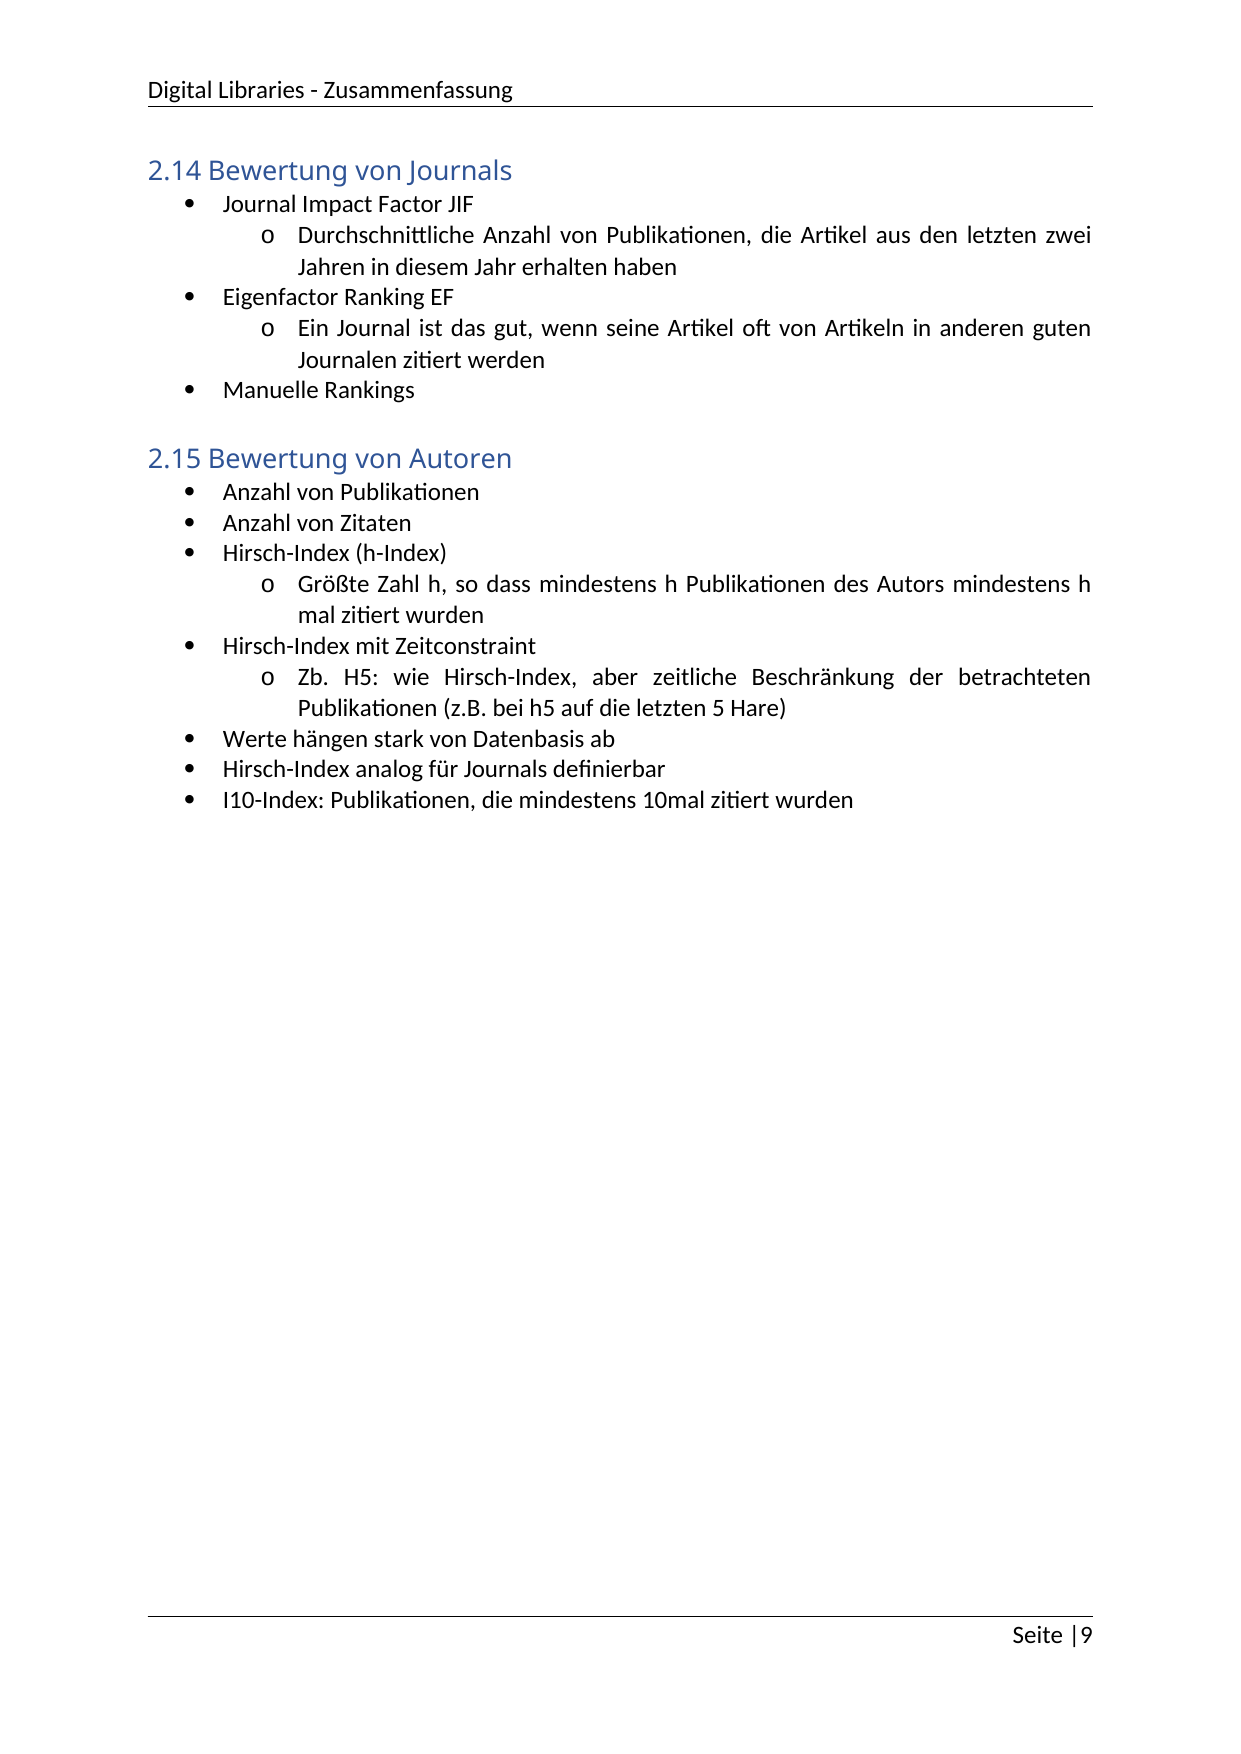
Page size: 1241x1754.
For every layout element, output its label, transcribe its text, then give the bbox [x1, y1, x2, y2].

subtitle Bewertung von Journals [148, 152, 1093, 189]
list Zb. H5: wie Hirsch-Index, aber zeitliche Beschränkung der betrachteten Publikationen (z.B. bei h5 auf die letzten 5 Hare) [260, 661, 1093, 723]
list Anzahl von Publikationen [185, 476, 1093, 507]
list Hirsch-Index (h-Index) [185, 537, 1093, 568]
list Journal Impact Factor JIF [185, 189, 1093, 219]
list Durchschnittliche Anzahl von Publikationen, die Artikel aus den letzten zwei Jahren in diesem Jahr erhalten haben [260, 219, 1093, 281]
list Ein Journal ist das gut, wenn seine Artikel oft von Artikeln in anderen guten Journalen zitiert werden [260, 312, 1093, 374]
list Manuelle Rankings [185, 374, 1093, 405]
list Hirsch-Index mit Zeitconstraint [185, 630, 1093, 661]
list Anzahl von Zitaten [185, 507, 1093, 537]
list Hirsch-Index analog für Journals definierbar [185, 753, 1093, 784]
list Größte Zahl h, so dass mindestens h Publikationen des Autors mindestens h mal zitiert wurden [260, 568, 1093, 630]
list Werte hängen stark von Datenbasis ab [185, 723, 1093, 753]
list Eigenfactor Ranking EF [185, 281, 1093, 312]
subtitle Bewertung von Autoren [148, 439, 1093, 476]
list I10-Index: Publikationen, die mindestens 10mal zitiert wurden [185, 784, 1093, 814]
